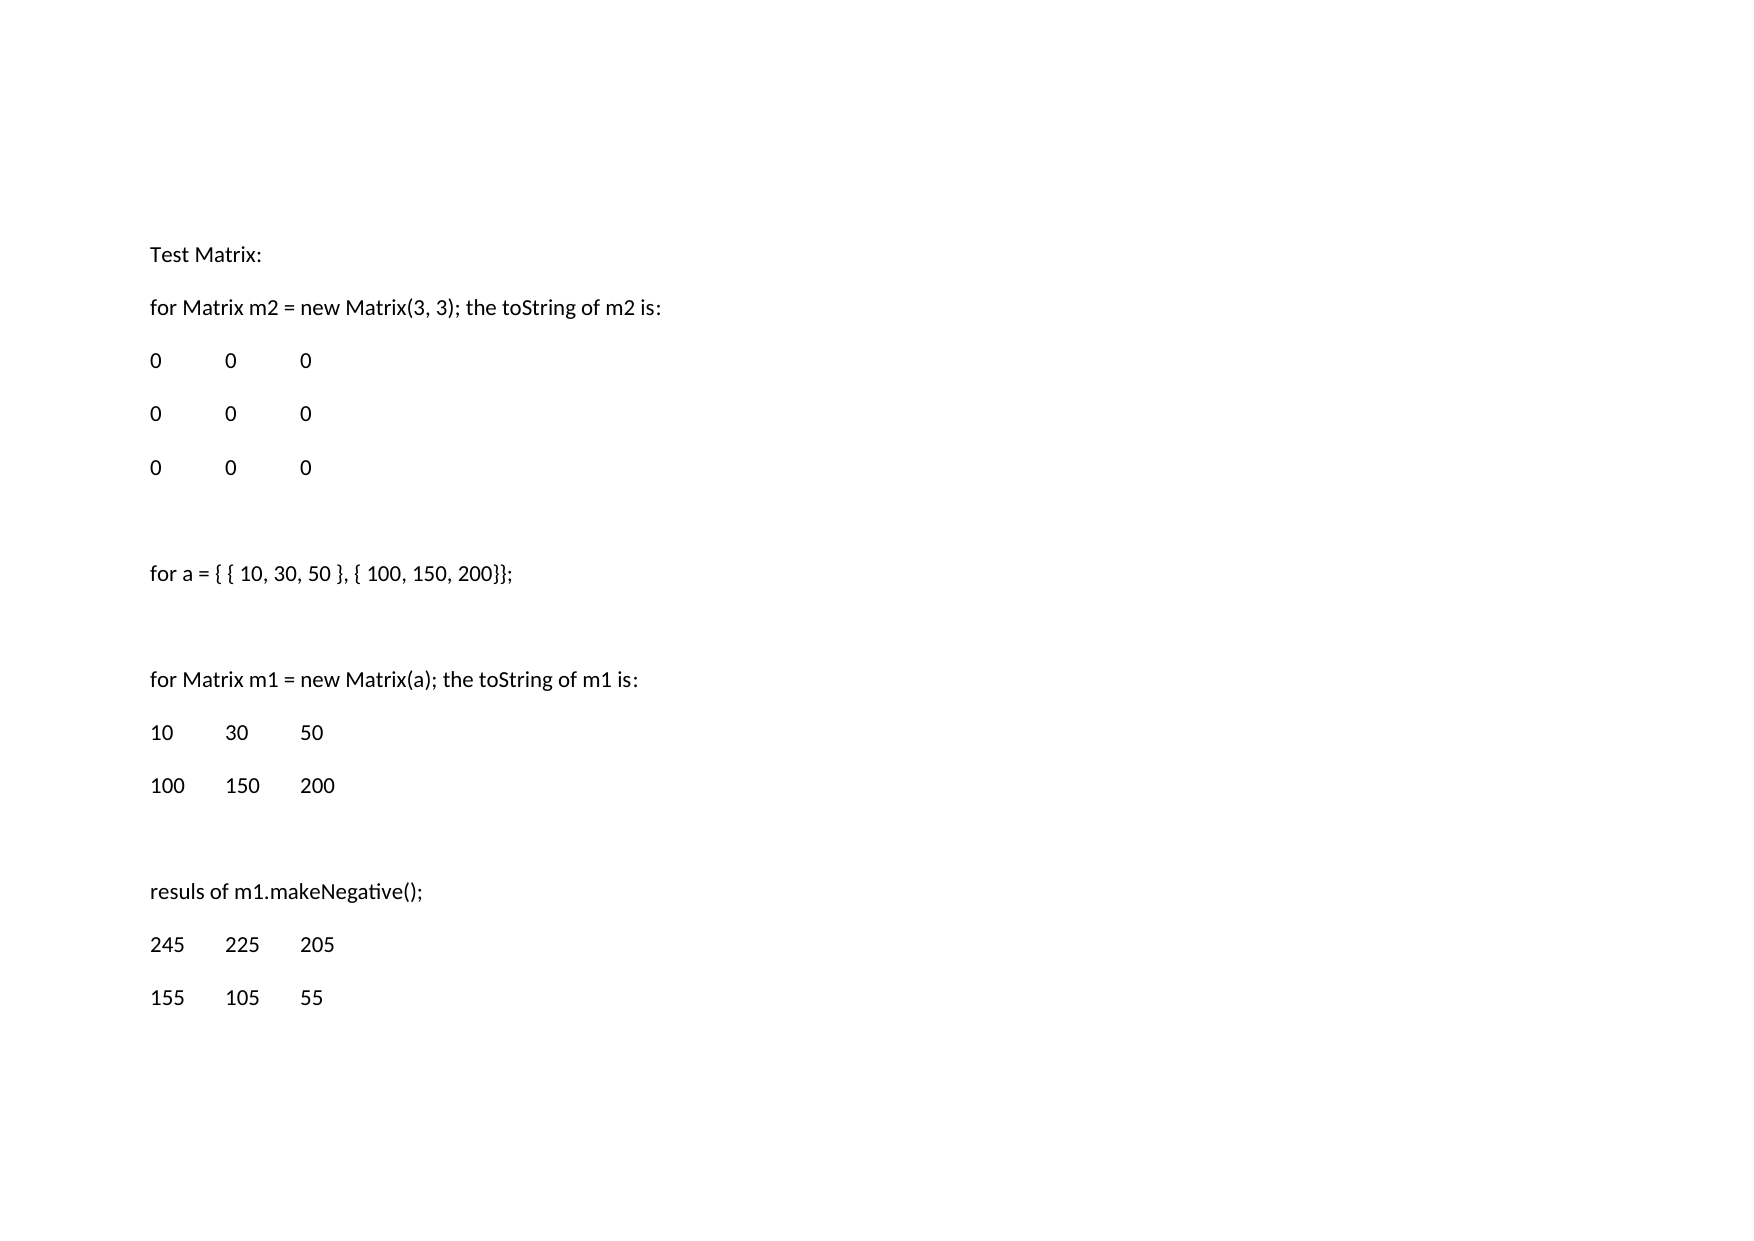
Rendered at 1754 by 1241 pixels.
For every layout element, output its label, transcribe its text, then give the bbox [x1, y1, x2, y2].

text 155 105 55 [150, 983, 1604, 1011]
text resuls of m1.makeNegative(); [150, 877, 1604, 905]
text 10 30 50 [150, 718, 1604, 746]
text 0 0 0 [150, 453, 1604, 481]
text 0 0 0 [150, 347, 1604, 374]
text 0 0 0 [150, 399, 1604, 428]
text for Matrix m2 = new Matrix(3, 3); the toString of m2 is: [150, 293, 1604, 322]
text Test Matrix: [150, 241, 1604, 268]
text for Matrix m1 = new Matrix(a); the toString of m1 is: [150, 665, 1604, 693]
text 245 225 205 [150, 930, 1604, 958]
text for a = { { 10, 30, 50 }, { 100, 150, 200}}; [150, 559, 1604, 587]
text 100 150 200 [150, 771, 1604, 799]
